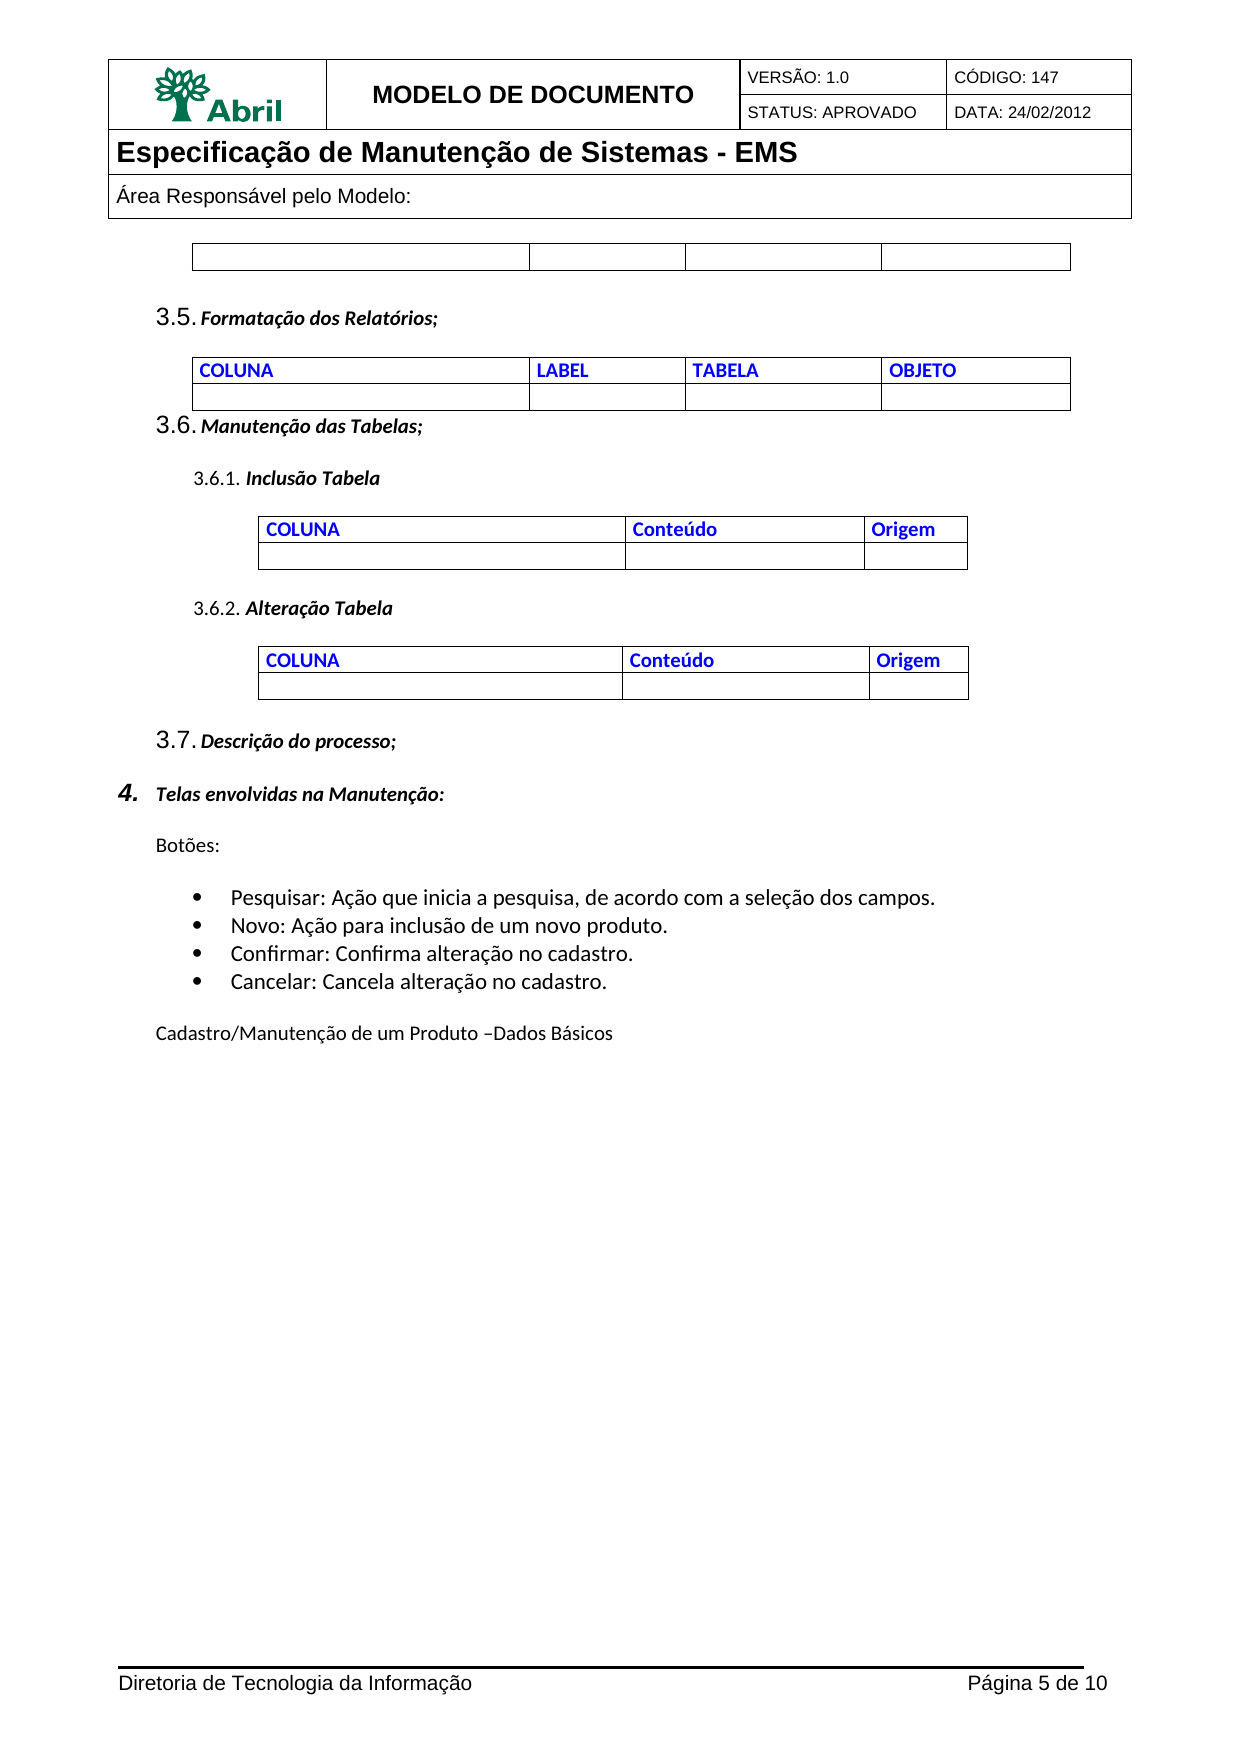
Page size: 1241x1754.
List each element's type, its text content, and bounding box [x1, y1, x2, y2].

table_cell [623, 673, 869, 699]
table_cell [259, 543, 625, 568]
table_cell [870, 673, 968, 699]
table_cell [865, 543, 967, 568]
table_cell [530, 384, 685, 409]
table_cell [686, 244, 881, 270]
table_header TABELA [686, 358, 881, 383]
table_cell [626, 543, 864, 568]
subtitle Formatação dos Relatórios; [156, 302, 1122, 331]
subtitle Manutenção das Tabelas; [156, 411, 1122, 439]
table_cell [193, 384, 529, 409]
table_header COLUNA [193, 358, 529, 383]
table_header COLUNA [259, 517, 625, 542]
list Novo: Ação para inclusão de um novo produto. [193, 911, 1122, 939]
subtitle Telas envolvidas na Manutenção: [118, 778, 1122, 807]
list Confirmar: Confirma alteração no cadastro. [193, 939, 1122, 967]
list Cancelar: Cancela alteração no cadastro. [193, 967, 1122, 995]
table_cell [882, 384, 1070, 409]
list Pesquisar: Ação que inicia a pesquisa, de acordo com a seleção dos campos. [193, 883, 1122, 911]
table_cell [193, 244, 529, 270]
table_header LABEL [530, 358, 685, 383]
table_header Conteúdo [623, 647, 869, 672]
table_header COLUNA [259, 647, 622, 672]
text Cadastro/Manutenção de um Produto –Dados Básicos [156, 1020, 1122, 1046]
table_header Origem [870, 647, 968, 672]
table_cell [530, 244, 685, 270]
table_header OBJETO [882, 358, 1070, 383]
table_cell [882, 244, 1070, 270]
text Botões: [156, 832, 1122, 857]
table_cell [686, 384, 881, 409]
subtitle Descrição do processo; [156, 725, 1122, 754]
subtitle Inclusão Tabela [193, 465, 1122, 490]
table_header Origem [865, 517, 967, 542]
table_cell [259, 673, 622, 699]
table_header Conteúdo [626, 517, 864, 542]
subtitle Alteração Tabela [193, 595, 1122, 620]
